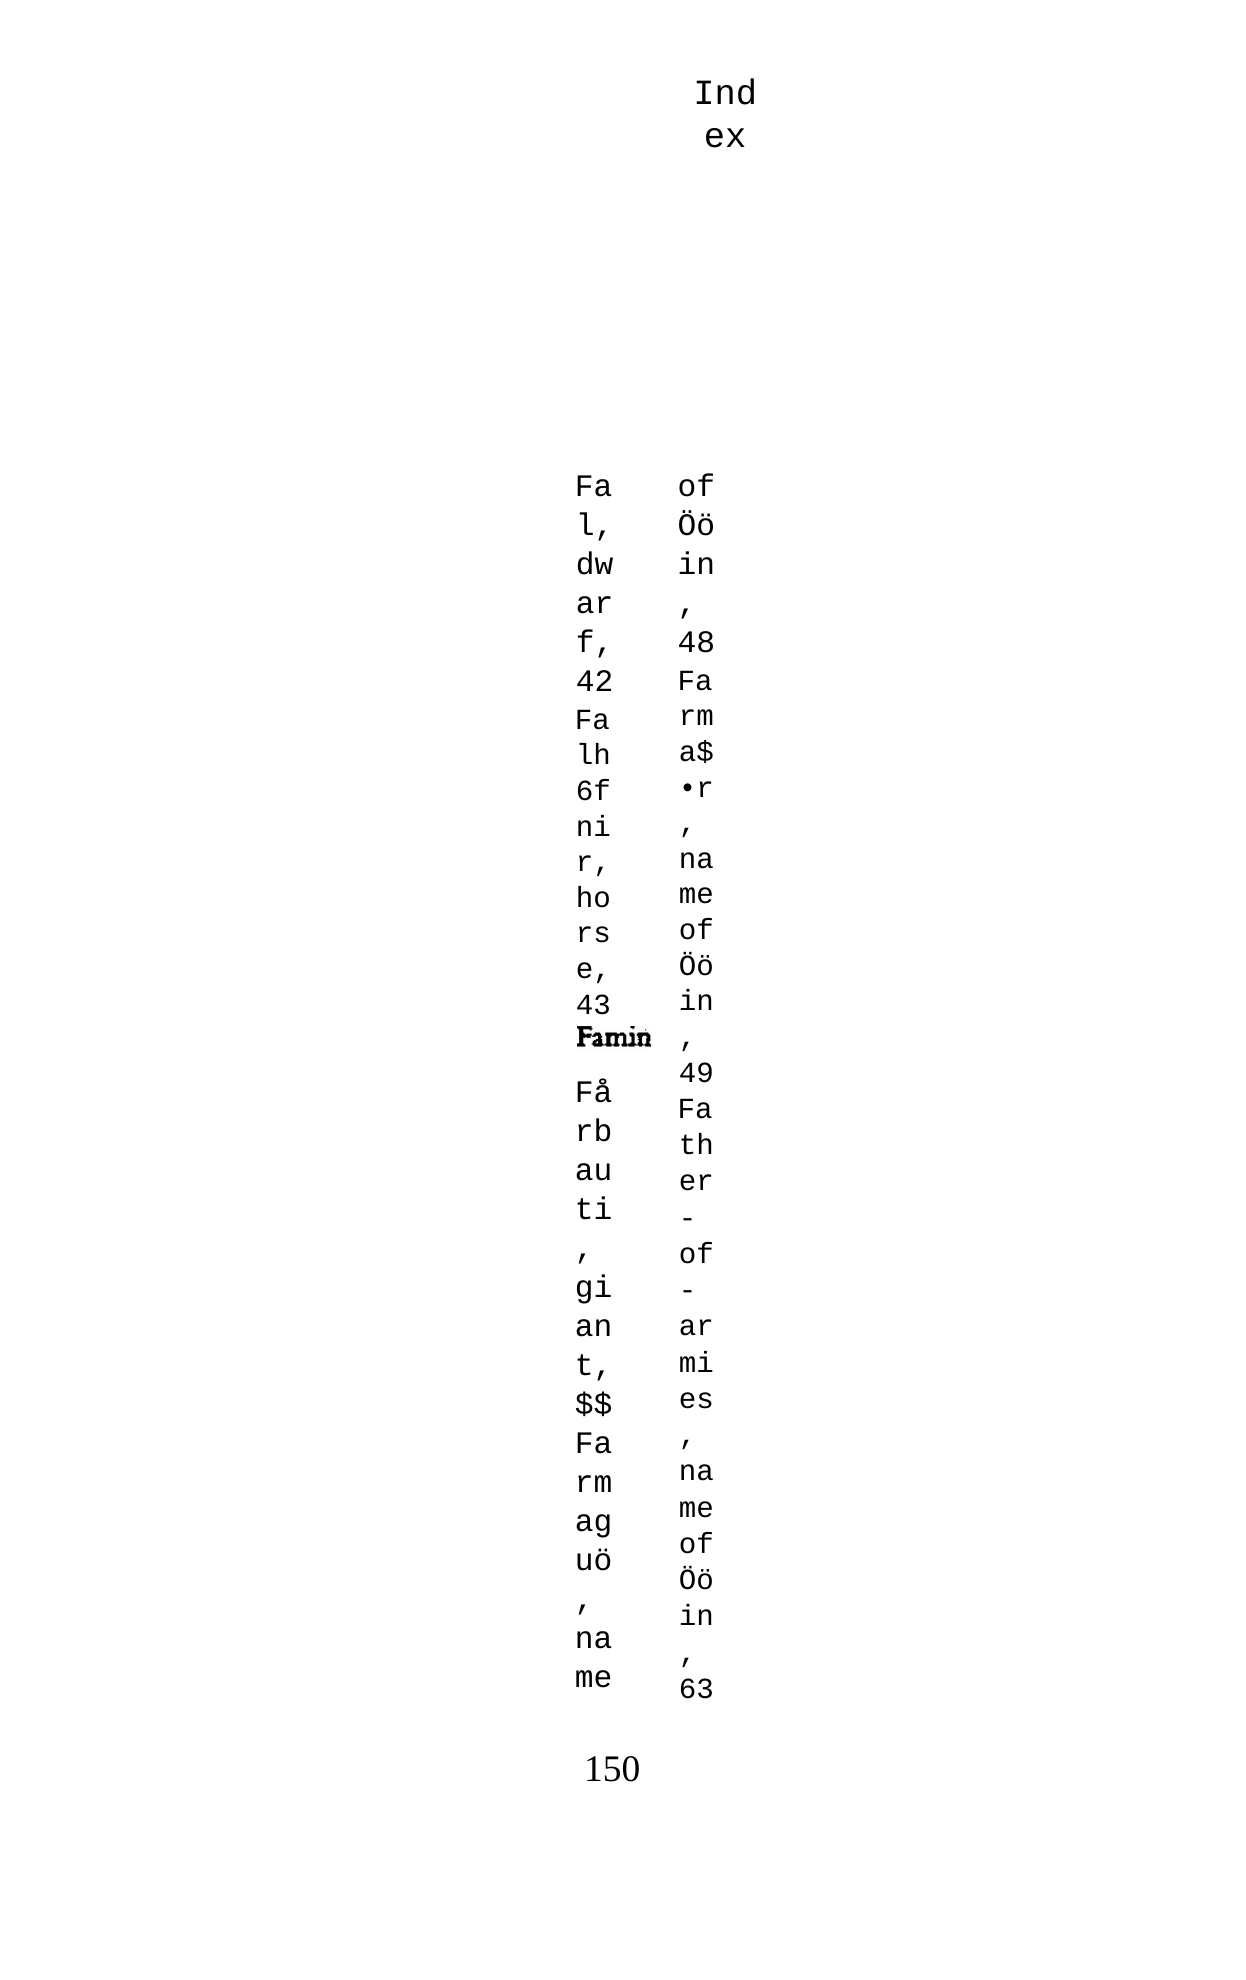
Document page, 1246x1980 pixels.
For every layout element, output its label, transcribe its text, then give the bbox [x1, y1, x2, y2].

text Farmaguö, name ofÖöin, 48 [677, 471, 729, 662]
text Fårbauti, giant, $$ [574, 1077, 626, 1424]
text Father-of-armies, name of Ööin, 63 [677, 1094, 729, 1707]
text Farma$•r, name of Ööin, 49 [677, 666, 729, 1091]
text Falh6fnir, horse, 43 [574, 705, 626, 1023]
text Farmaguö, name ofÖöin, 48 [574, 1428, 626, 1697]
text Fal, dwarf, 42 [574, 471, 626, 701]
picture [577, 1026, 652, 1052]
